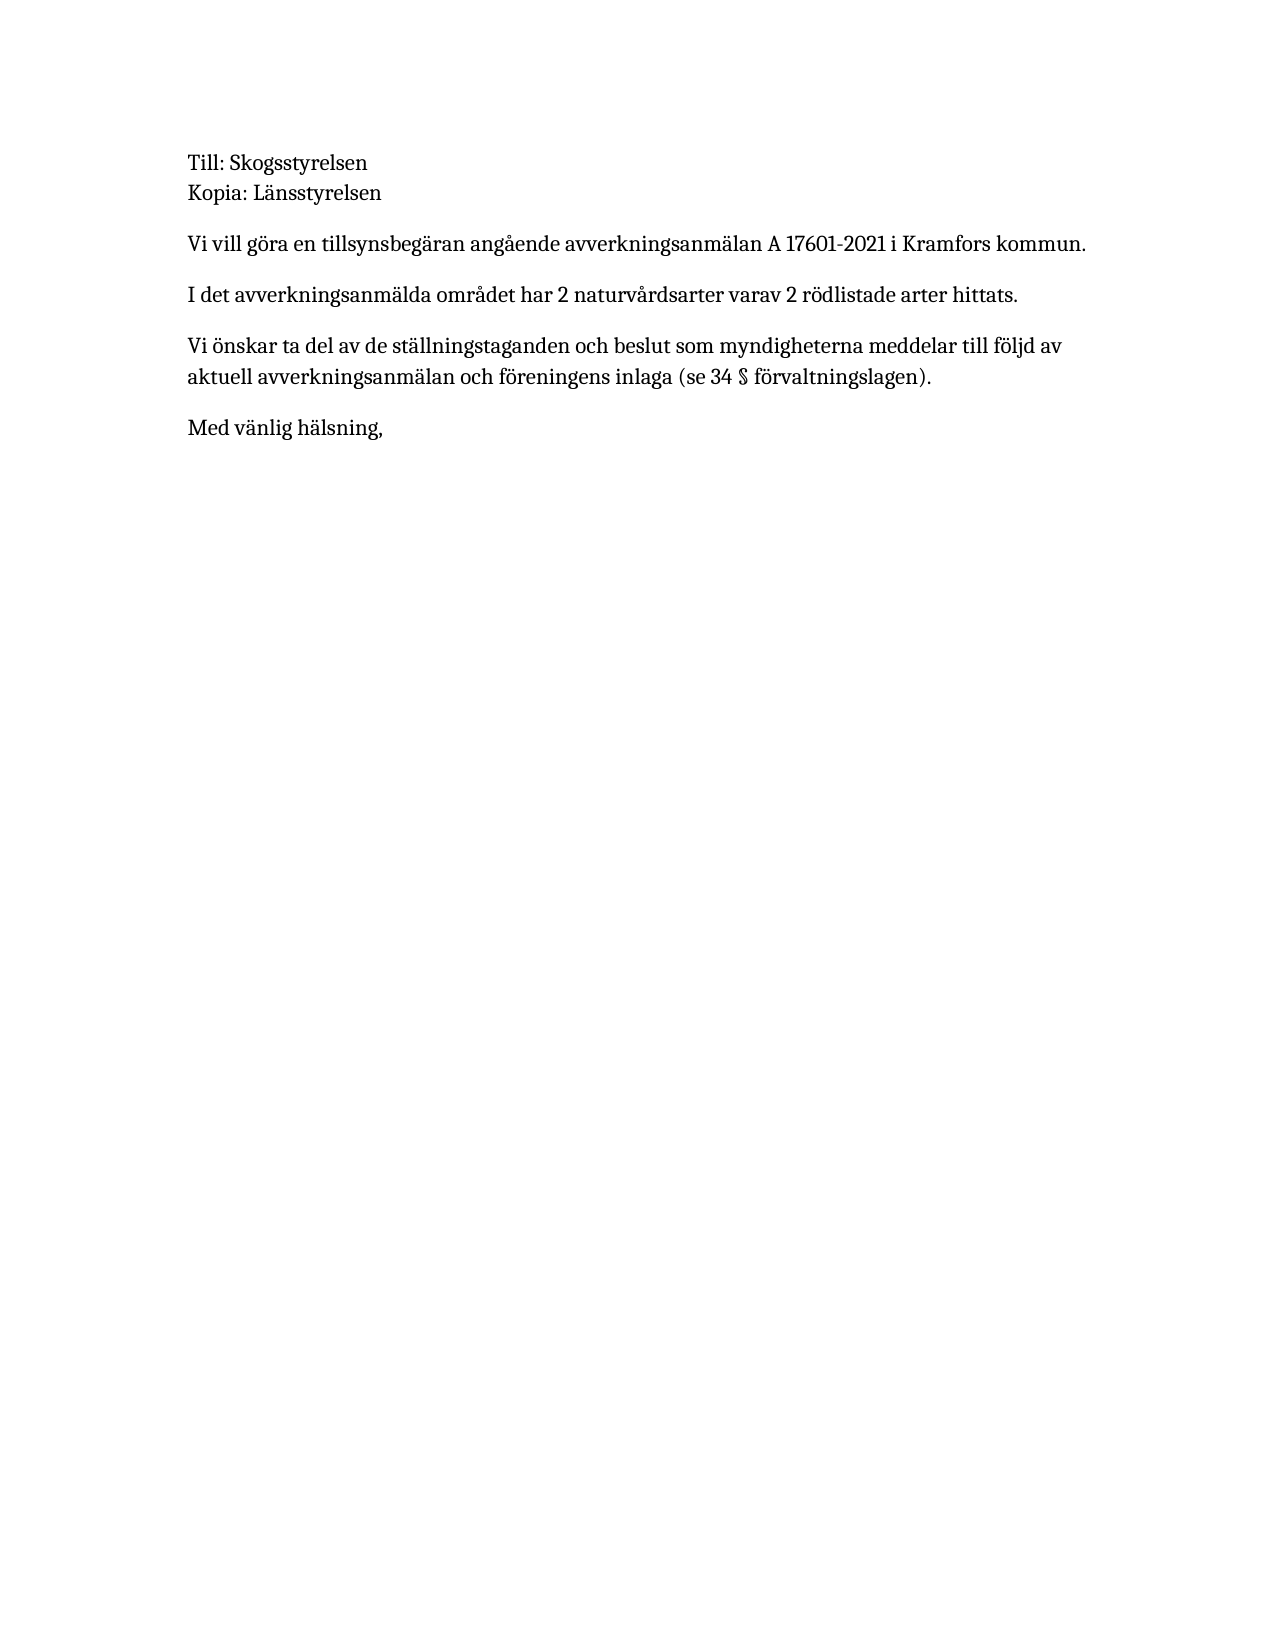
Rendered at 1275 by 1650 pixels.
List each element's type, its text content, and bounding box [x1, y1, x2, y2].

text Vi vill göra en tillsynsbegäran angående avverkningsanmälan A 17601-2021 i Kramfors kommun. [187, 231, 1087, 258]
text Till: Skogsstyrelsen Kopia: Länsstyrelsen [187, 150, 1087, 207]
text I det avverkningsanmälda området har 2 naturvårdsarter varav 2 rödlistade arter hittats. [187, 282, 1087, 309]
text Vi önskar ta del av de ställningstaganden och beslut som myndigheterna meddelar till följd av aktuell avverkningsanmälan och föreningens inlaga (se 34 § förvaltningslagen). [187, 333, 1087, 390]
text Med vänlig hälsning, [187, 414, 1087, 471]
